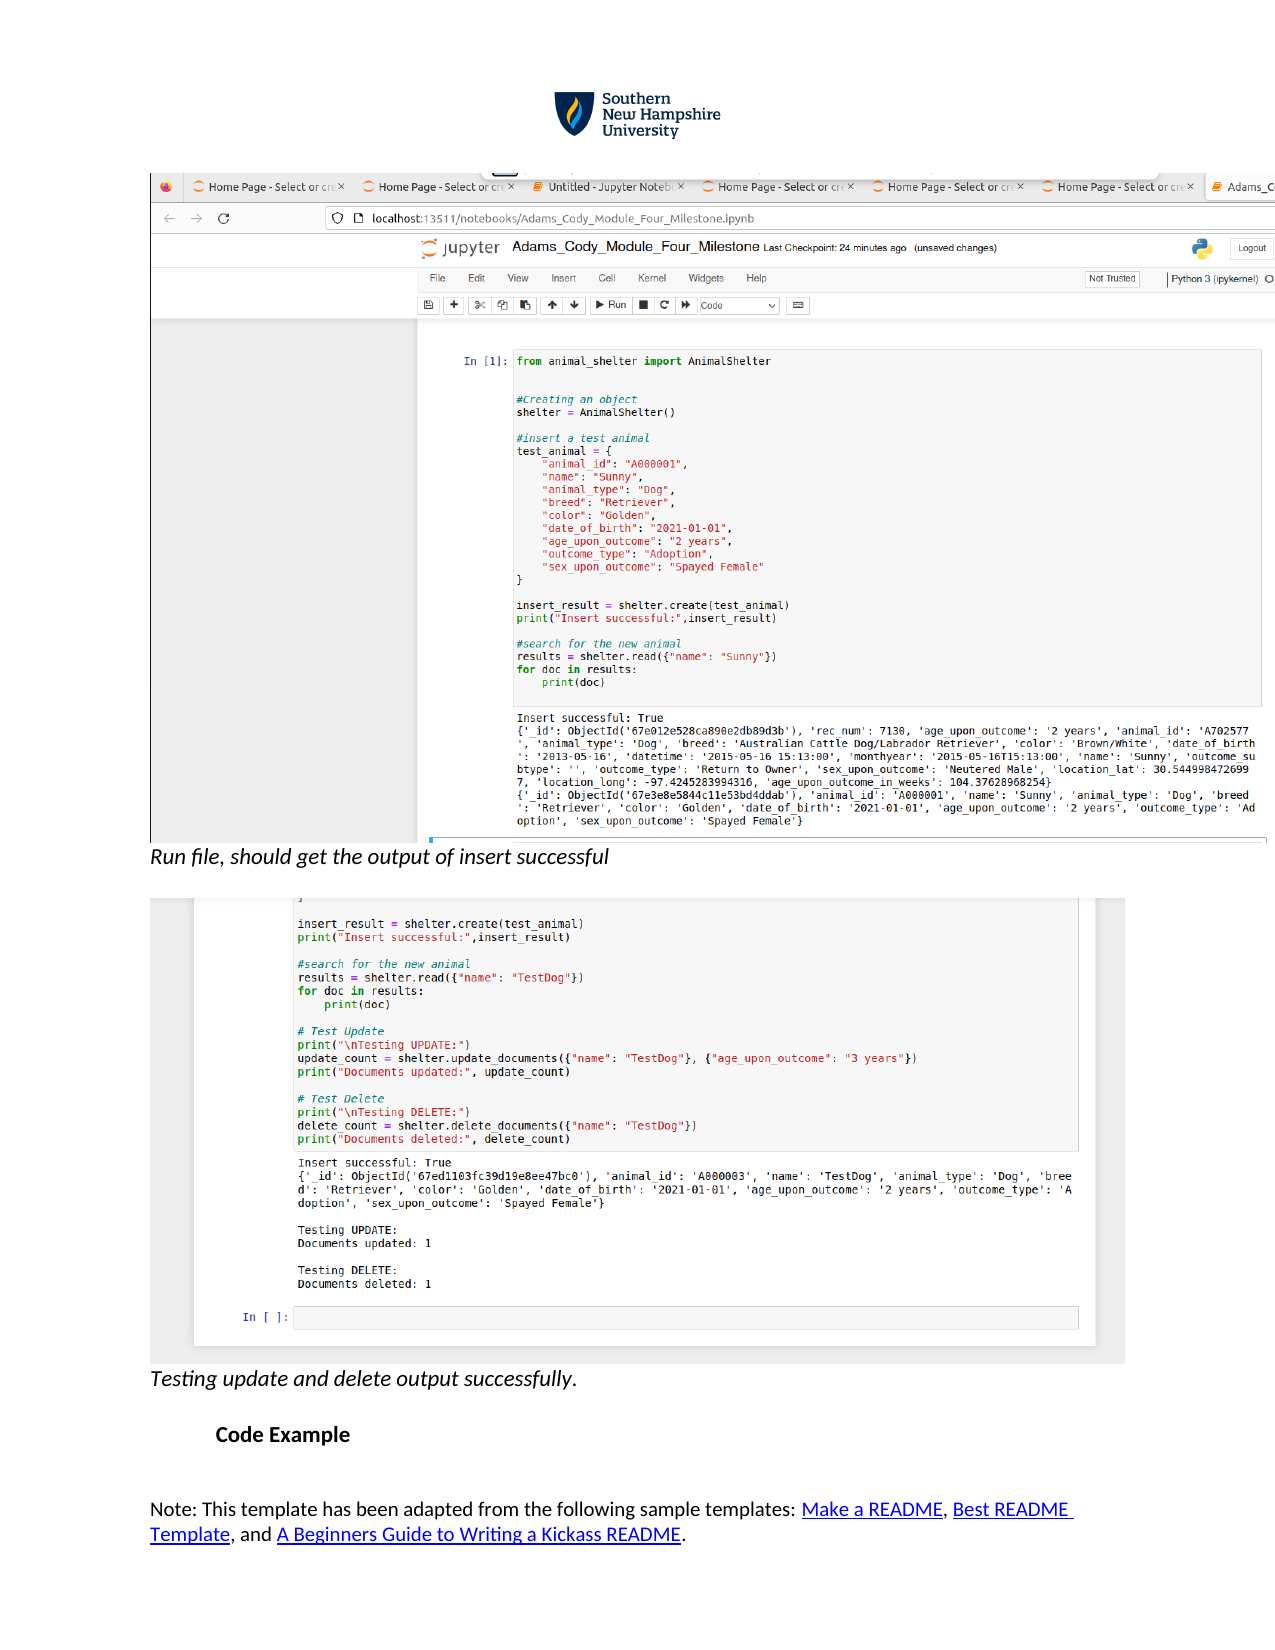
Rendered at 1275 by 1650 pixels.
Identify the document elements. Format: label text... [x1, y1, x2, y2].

picture [546, 75, 729, 154]
picture [150, 898, 1125, 1364]
subtitle Code Example [150, 1420, 1125, 1448]
picture [150, 173, 1275, 843]
text Run file, should get the output of insert successful [150, 843, 1125, 871]
text Testing update and delete output successfully. [150, 1364, 1125, 1392]
